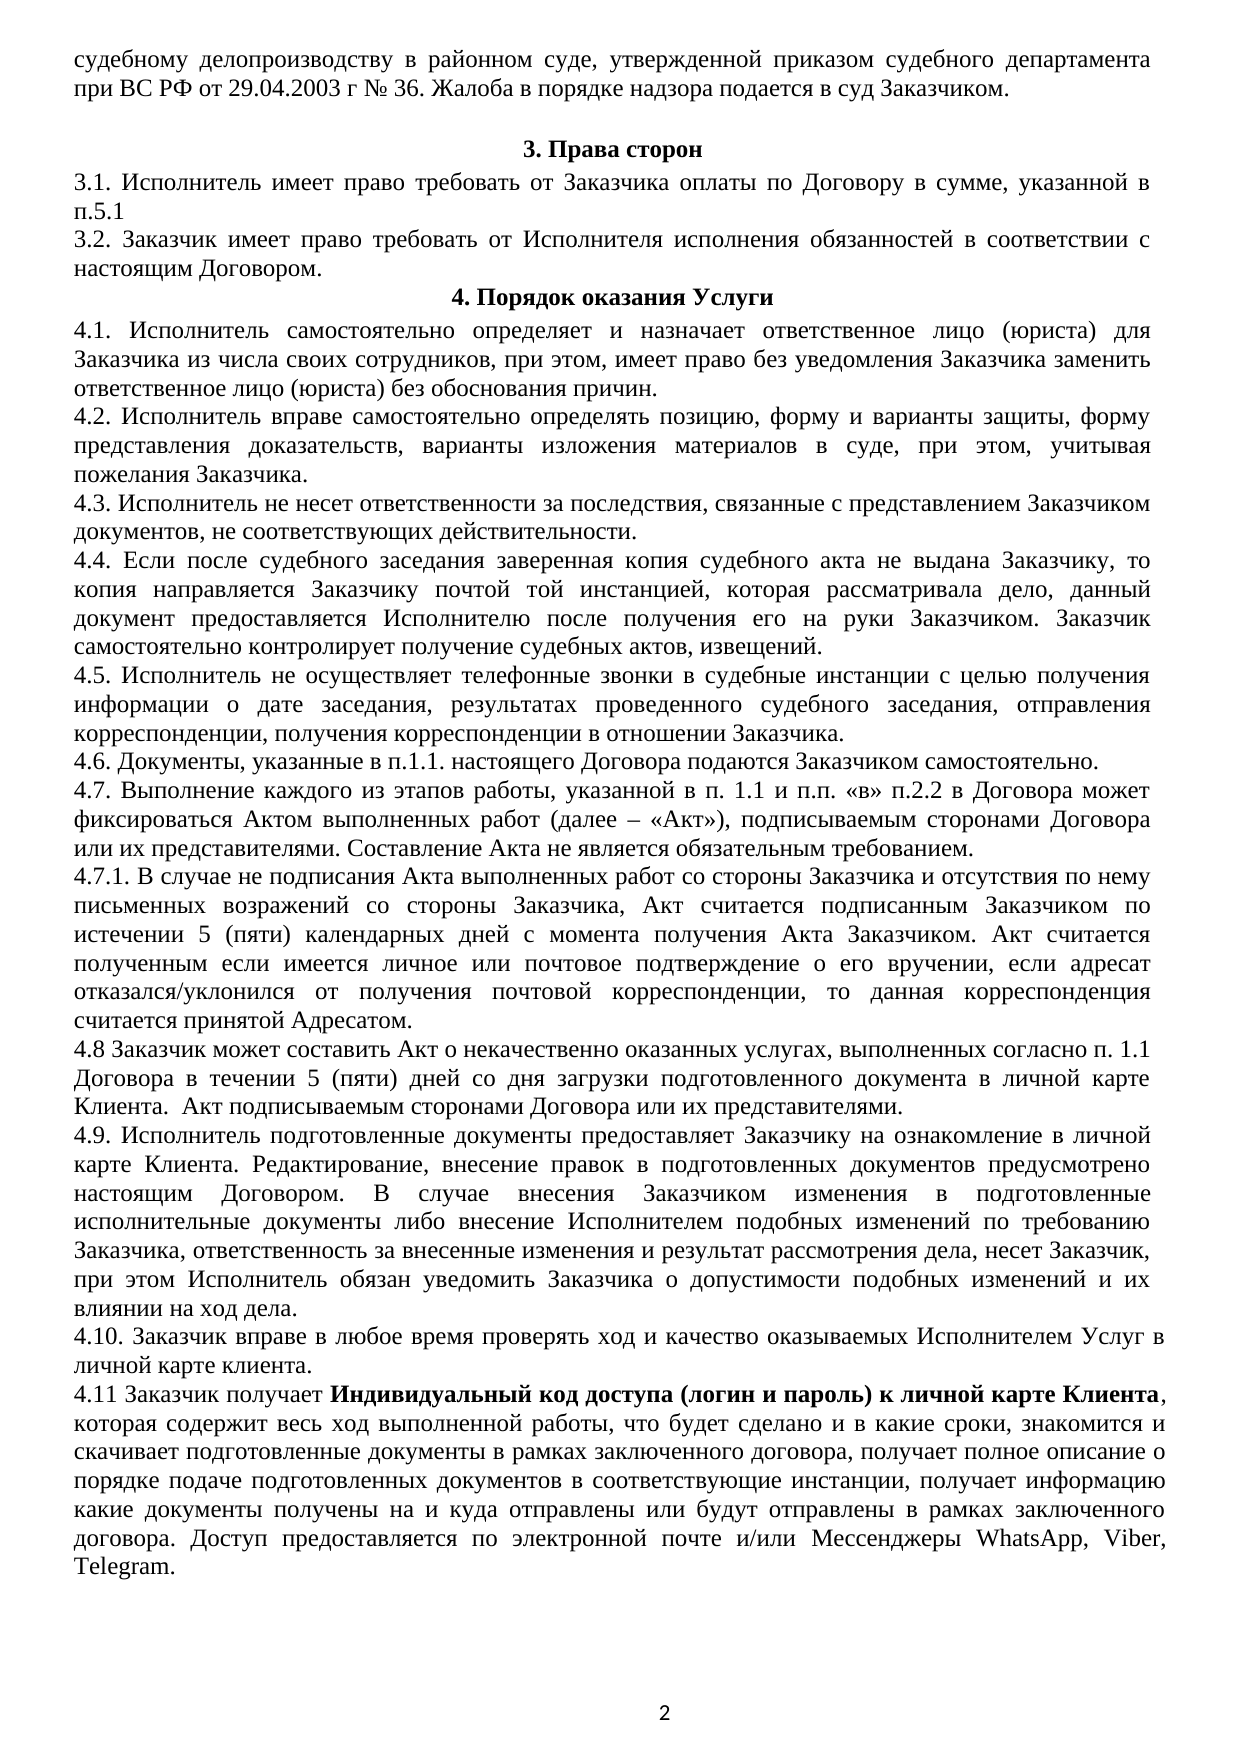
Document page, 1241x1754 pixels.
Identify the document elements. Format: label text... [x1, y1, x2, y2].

text 4.1. Исполнитель самостоятельно определяет и назначает ответственное лицо (юриста) для Заказчика из числа своих сотрудников, при этом, имеет право без уведомления Заказчика заменить ответственное лицо (юриста) без обоснования причин. [74, 315, 1152, 401]
text 4.9. Исполнитель подготовленные документы предоставляет Заказчику на ознакомление в личной карте Клиента. Редактирование, внесение правок в подготовленных документов предусмотрено настоящим Договором. В случае внесения Заказчиком изменения в подготовленные исполнительные документы либо внесение Исполнителем подобных изменений по требованию Заказчика, ответственность за внесенные изменения и результат рассмотрения дела, несет Заказчик, при этом Исполнитель обязан уведомить Заказчика о допустимости подобных изменений и их влиянии на ход дела. [74, 1120, 1152, 1321]
text 4.8 Заказчик может составить Акт о некачественно оказанных услугах, выполненных согласно п. 1.1 Договора в течении 5 (пяти) дней со дня загрузки подготовленного документа в личной карте Клиента. Акт подписываемым сторонами Договора или их представителями. [74, 1034, 1152, 1120]
text 3.2. Заказчик имеет право требовать от Исполнителя исполнения обязанностей в соответствии с настоящим Договором. [74, 224, 1152, 282]
text 3.1. Исполнитель имеет право требовать от Заказчика оплаты по Договору в сумме, указанной в п.5.1 [74, 167, 1152, 224]
text 4.7.1. В случае не подписания Акта выполненных работ со стороны Заказчика и отсутствия по нему письменных возражений со стороны Заказчика, Акт считается подписанным Заказчиком по истечении 5 (пяти) календарных дней с момента получения Акта Заказчиком. Акт считается полученным если имеется личное или почтовое подтверждение о его вручении, если адресат отказался/уклонился от получения почтовой корреспонденции, то данная корреспонденция считается принятой Адресатом. [74, 861, 1152, 1034]
text 4.7. Выполнение каждого из этапов работы, указанной в п. 1.1 и п.п. «в» п.2.2 в Договора может фиксироваться Актом выполненных работ (далее – «Акт»), подписываемым сторонами Договора или их представителями. Составление Акта не является обязательным требованием. [74, 775, 1152, 861]
text 4.4. Если после судебного заседания заверенная копия судебного акта не выдана Заказчику, то копия направляется Заказчику почтой той инстанцией, которая рассматривала дело, данный документ предоставляется Исполнителю после получения его на руки Заказчиком. Заказчик самостоятельно контролирует получение судебных актов, извещений. [74, 545, 1152, 660]
text 3. Права сторон [74, 134, 1152, 163]
text 4.5. Исполнитель не осуществляет телефонные звонки в судебные инстанции с целью получения информации о дате заседания, результатах проведенного судебного заседания, отправления корреспонденции, получения корреспонденции в отношении Заказчика. [74, 660, 1152, 746]
text 4.10. Заказчик вправе в любое время проверять ход и качество оказываемых Исполнителем Услуг в личной карте клиента. [74, 1321, 1167, 1379]
text 4.2. Исполнитель вправе самостоятельно определять позицию, форму и варианты защиты, форму представления доказательств, варианты изложения материалов в суде, при этом, учитывая пожелания Заказчика. [74, 401, 1152, 488]
text 4.3. Исполнитель не несет ответственности за последствия, связанные с представлением Заказчиком документов, не соответствующих действительности. [74, 488, 1152, 545]
text 4.6. Документы, указанные в п.1.1. настоящего Договора подаются Заказчиком самостоятельно. [74, 746, 1167, 775]
text 4. Порядок оказания Услуги [74, 282, 1152, 311]
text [67, 44, 1152, 102]
text 4.11 Заказчик получает Индивидуальный код доступа (логин и пароль) к личной карте Клиента, которая содержит весь ход выполненной работы, что будет сделано и в какие сроки, знакомится и скачивает подготовленные документы в рамках заключенного договора, получает полное описание о порядке подаче подготовленных документов в соответствующие инстанции, получает информацию какие документы получены на и куда отправлены или будут отправлены в рамках заключенного договора. Доступ предоставляется по электронной почте и/или Мессенджеры WhatsApp, Viber, Telegram. [74, 1379, 1167, 1580]
